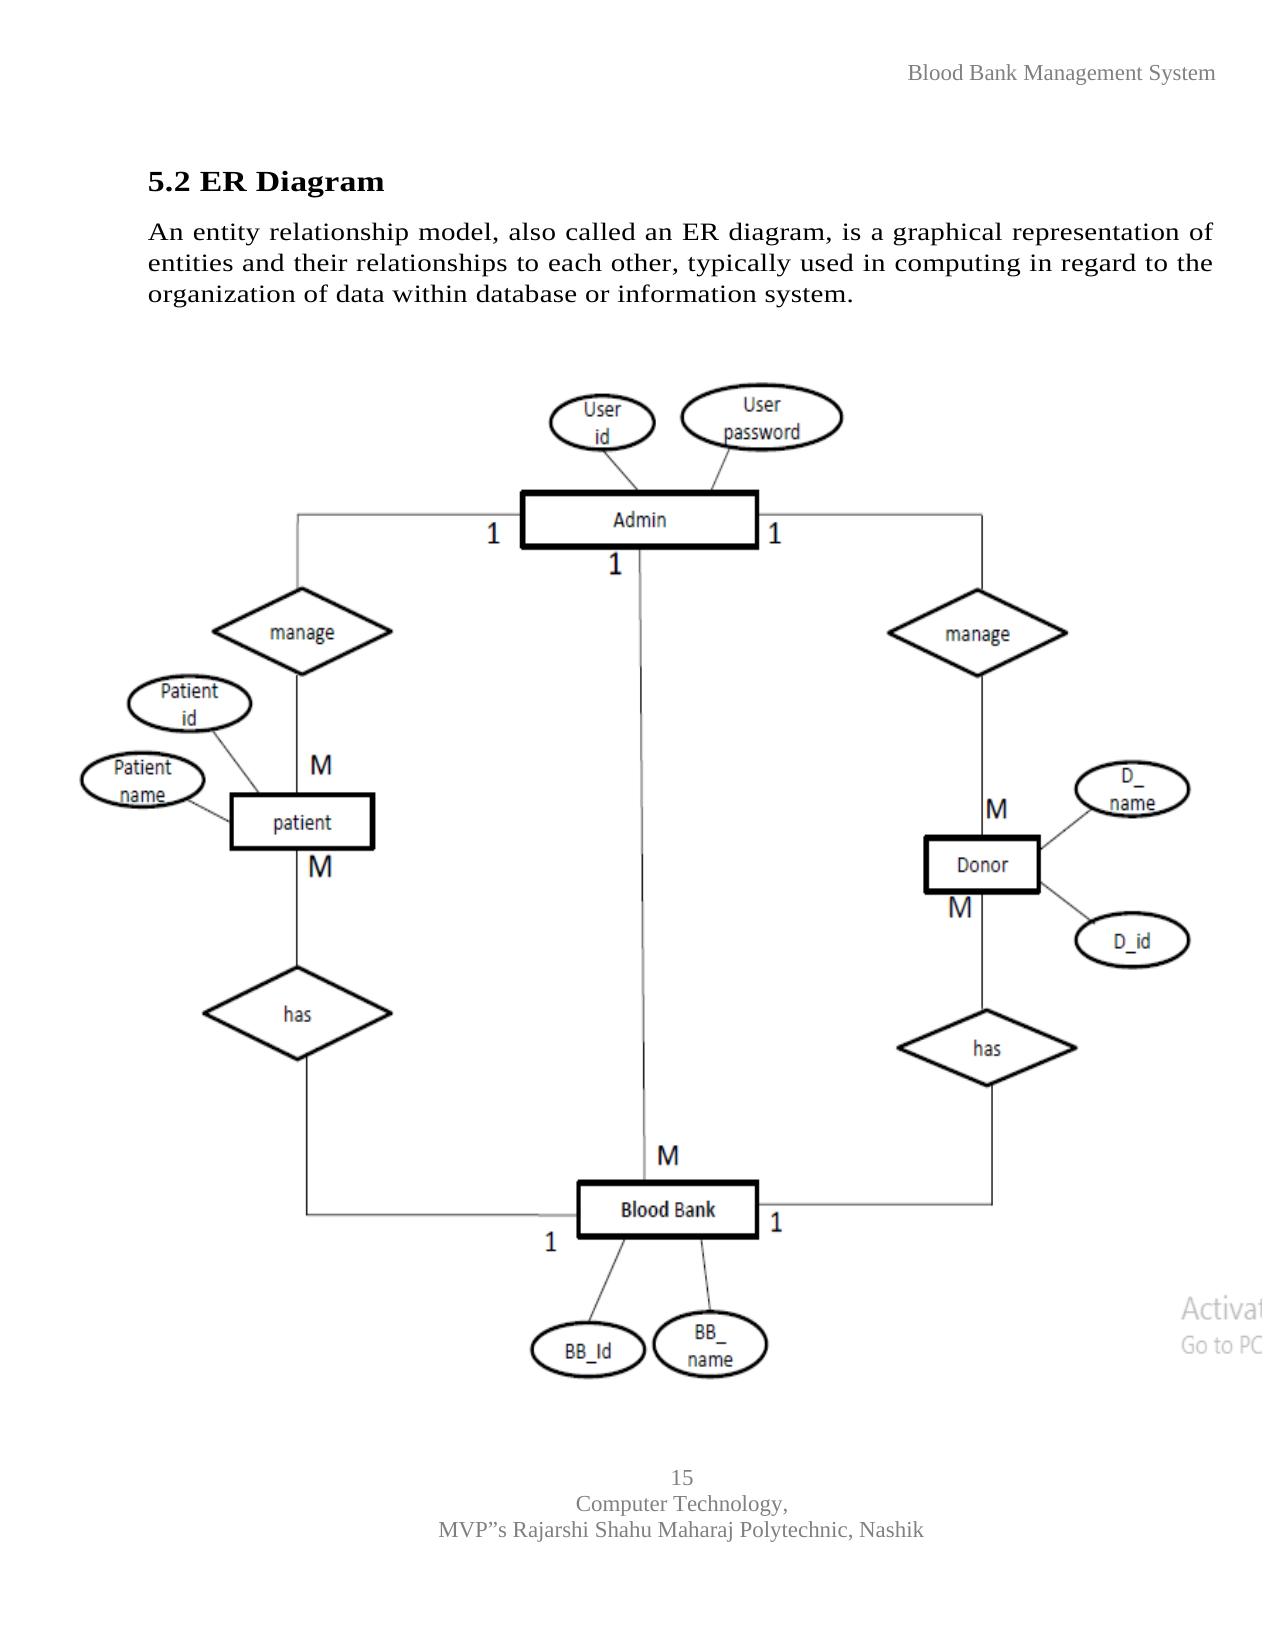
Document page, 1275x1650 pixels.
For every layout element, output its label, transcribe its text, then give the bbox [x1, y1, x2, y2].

picture [74, 381, 1262, 1393]
text 5.2 ER Diagram [148, 164, 1216, 198]
text An entity relationship model, also called an ER diagram, is a graphical representation of entities and their relationships to each other, typically used in computing in regard to the organization of data within database or information system. [148, 217, 1216, 308]
